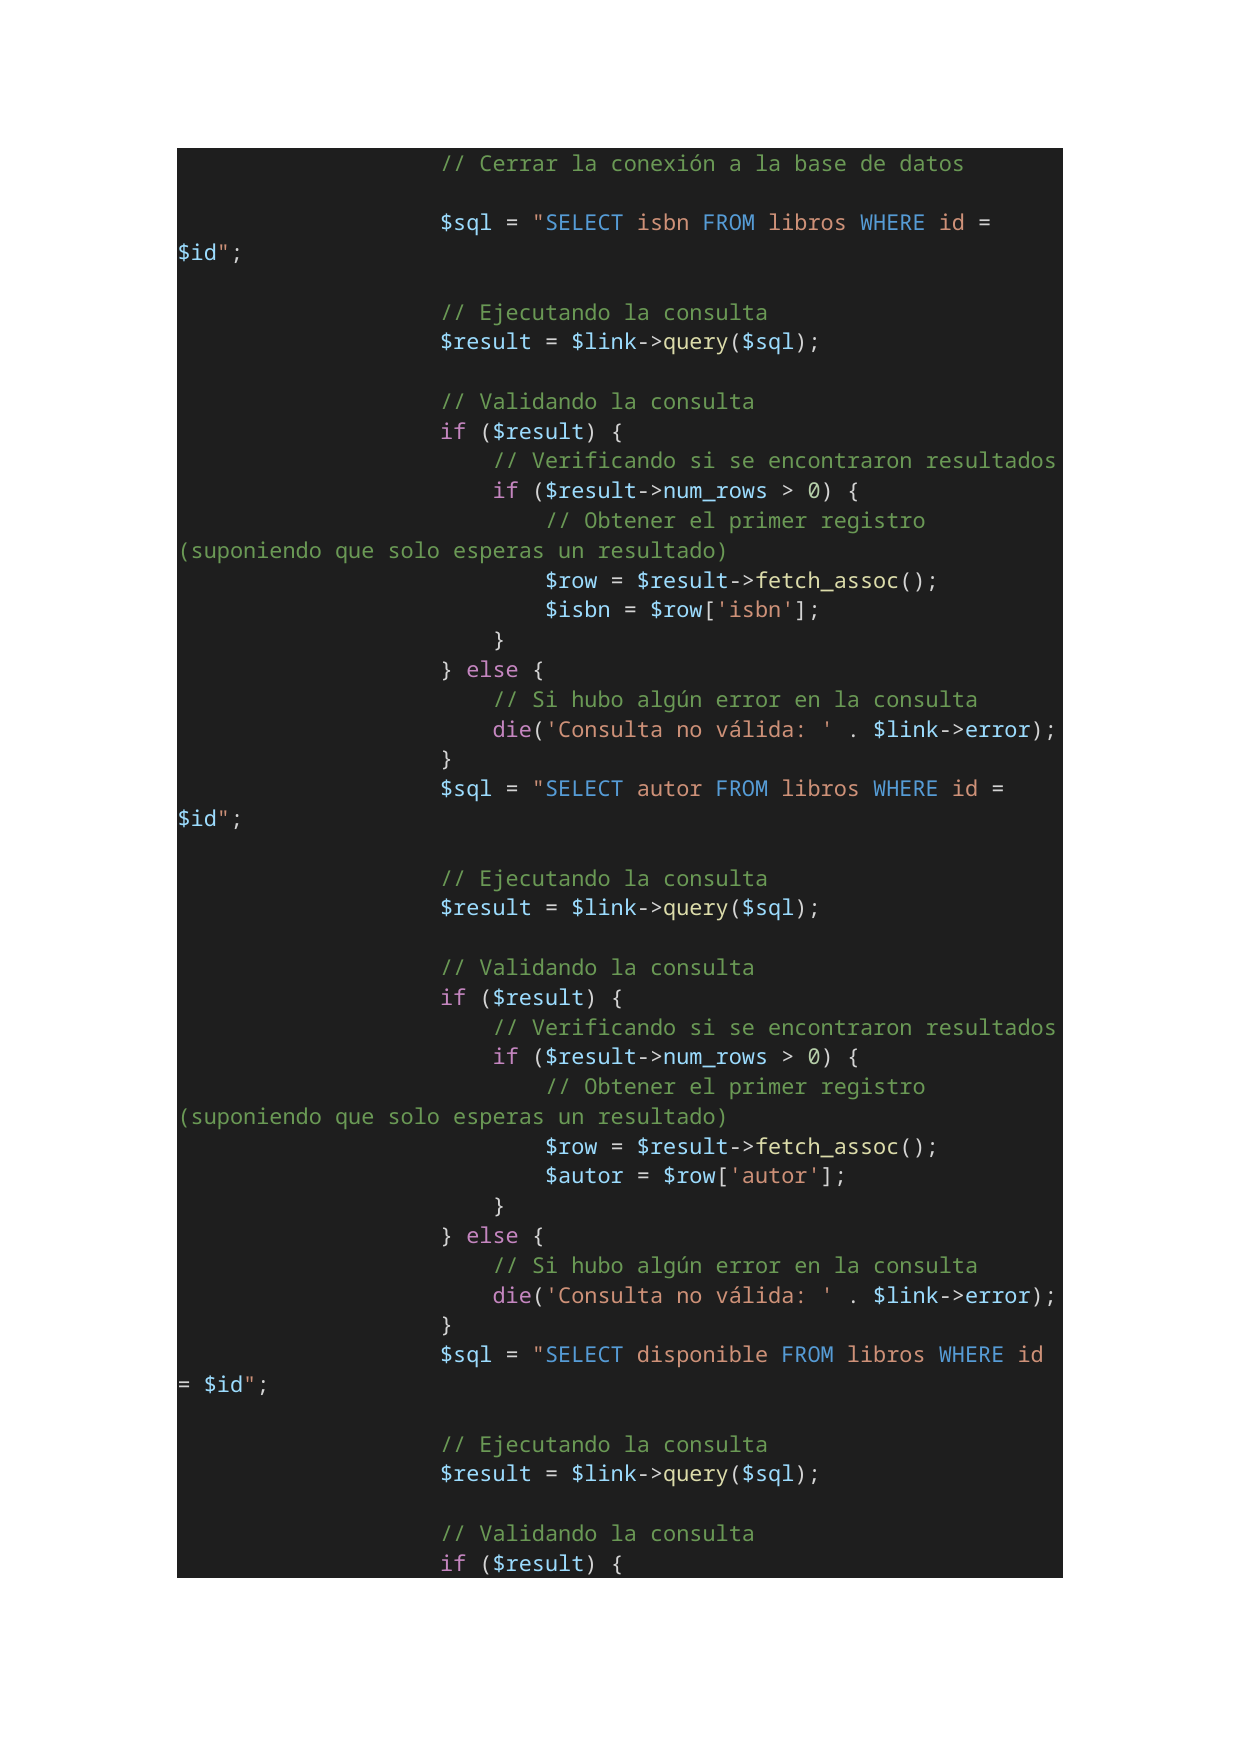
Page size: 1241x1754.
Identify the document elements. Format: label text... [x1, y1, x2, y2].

text // Obtener el primer registro (suponiendo que solo esperas un resultado) [177, 1071, 1063, 1131]
text $sql = "SELECT isbn FROM libros WHERE id = $id"; [177, 207, 1063, 267]
text $result = $link->query($sql); [177, 326, 1063, 356]
text } [177, 1190, 1063, 1220]
text if ($result) { [177, 1548, 1063, 1578]
text // Obtener el primer registro (suponiendo que solo esperas un resultado) [177, 505, 1063, 565]
text die('Consulta no válida: ' . $link->error); [177, 714, 1063, 743]
text // Validando la consulta [177, 1518, 1063, 1548]
text die('Consulta no válida: ' . $link->error); [177, 1280, 1063, 1309]
text } else { [177, 654, 1063, 684]
text // Ejecutando la consulta [177, 297, 1063, 326]
text if ($result->num_rows > 0) { [177, 1041, 1063, 1071]
text // Verificando si se encontraron resultados [177, 1012, 1063, 1041]
text if ($result) { [177, 982, 1063, 1012]
text $sql = "SELECT autor FROM libros WHERE id = $id"; [177, 773, 1063, 833]
text $row = $result->fetch_assoc(); [177, 1131, 1063, 1161]
text // Si hubo algún error en la consulta [177, 684, 1063, 714]
text // Verificando si se encontraron resultados [177, 446, 1063, 475]
text $sql = "SELECT disponible FROM libros WHERE id = $id"; [177, 1339, 1063, 1399]
text $row = $result->fetch_assoc(); [177, 565, 1063, 594]
text } [177, 743, 1063, 773]
text $result = $link->query($sql); [177, 1458, 1063, 1488]
text // Cerrar la conexión a la base de datos [177, 148, 1063, 177]
text } [177, 624, 1063, 654]
text if ($result) { [177, 416, 1063, 446]
text $isbn = $row['isbn']; [177, 594, 1063, 624]
text // Ejecutando la consulta [177, 863, 1063, 892]
text // Validando la consulta [177, 386, 1063, 416]
text // Ejecutando la consulta [177, 1429, 1063, 1458]
text $result = $link->query($sql); [177, 892, 1063, 922]
text if ($result->num_rows > 0) { [177, 475, 1063, 505]
text } else { [177, 1220, 1063, 1250]
text // Validando la consulta [177, 952, 1063, 982]
text $autor = $row['autor']; [177, 1161, 1063, 1190]
text } [177, 1309, 1063, 1339]
text // Si hubo algún error en la consulta [177, 1250, 1063, 1280]
